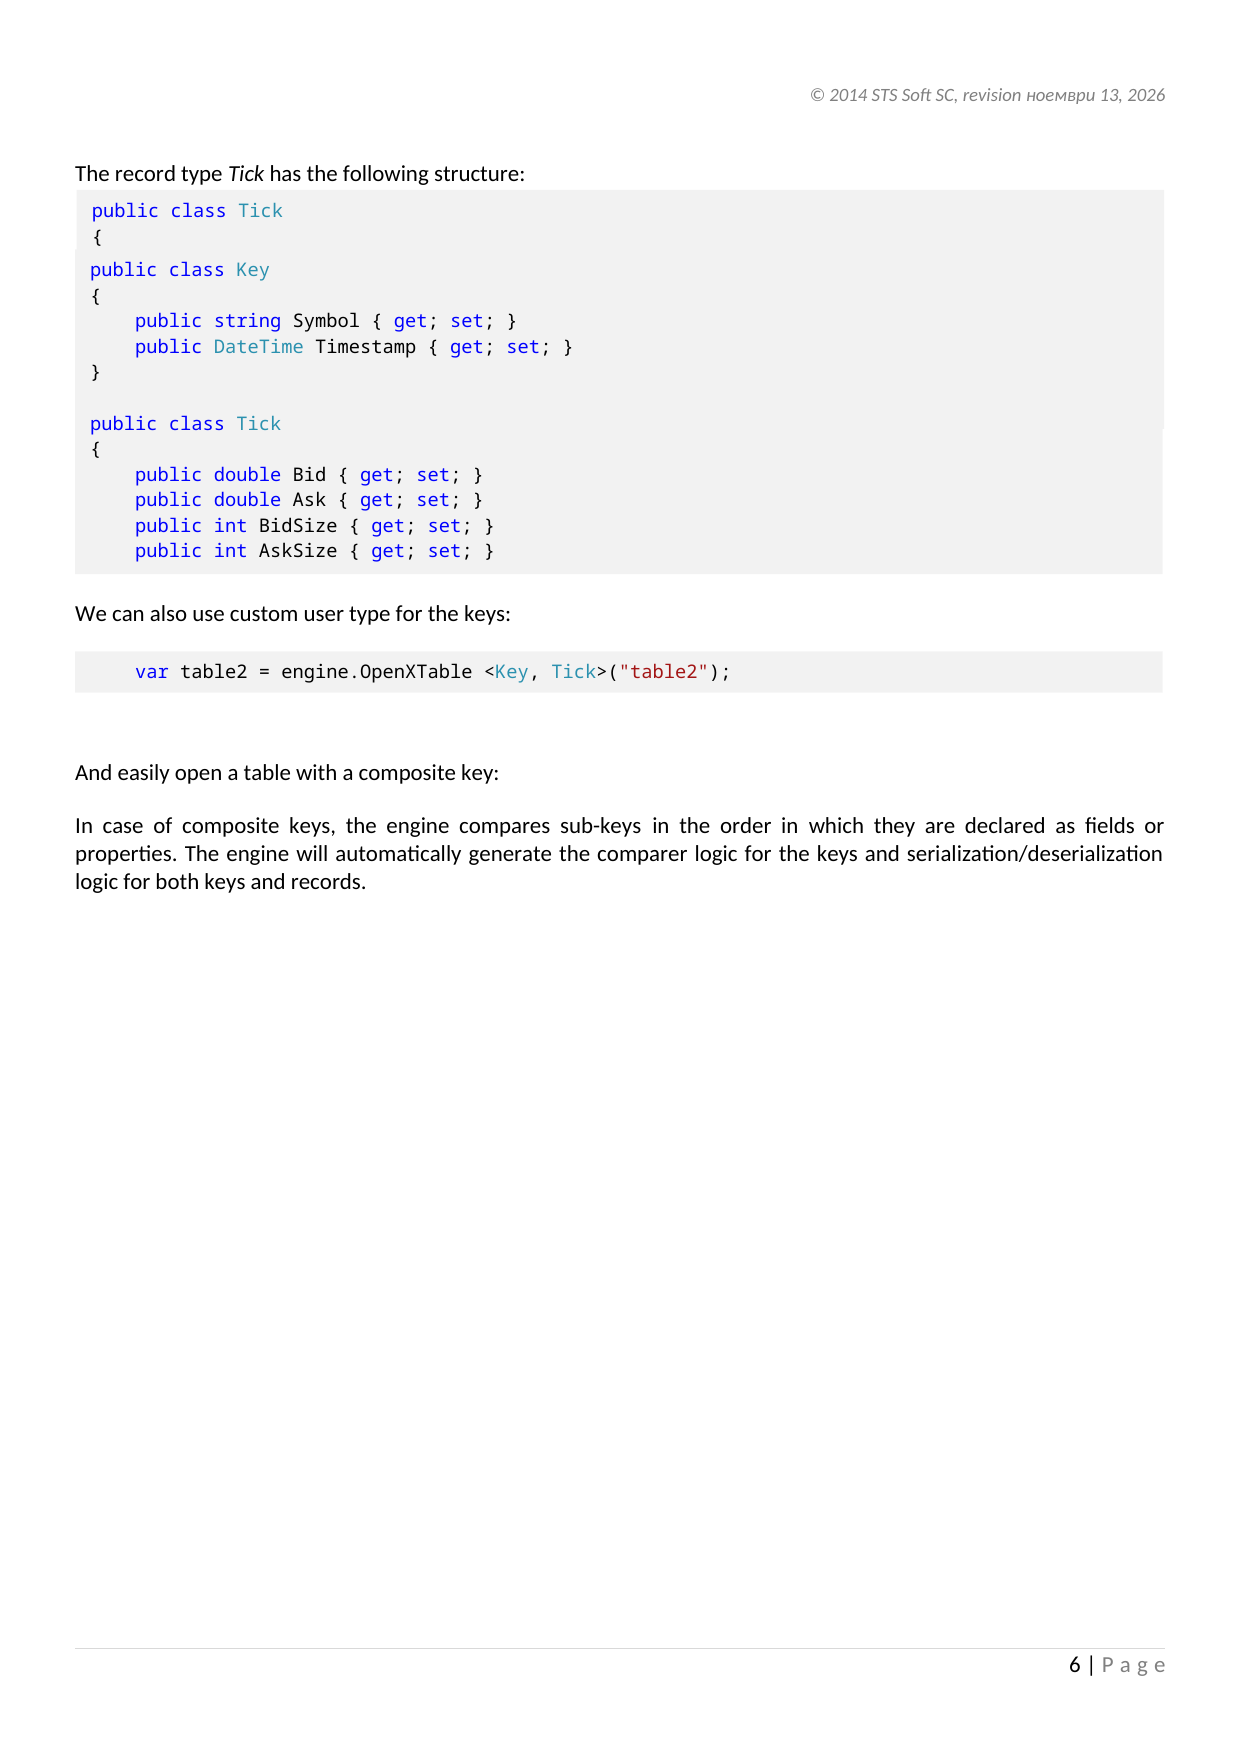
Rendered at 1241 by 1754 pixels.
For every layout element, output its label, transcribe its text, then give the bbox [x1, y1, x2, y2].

text We can also use custom user type for the keys: [75, 212, 1165, 627]
list The record type Tick has the following structure: [75, 159, 1165, 187]
text And easily open a table with a composite key: [75, 652, 1165, 786]
text In case of composite keys, the engine compares sub-keys in the order in which they are declared as fields or properties. The engine will automatically generate the comparer logic for the keys and serialization/deserialization logic for both keys and records. [75, 811, 1165, 896]
